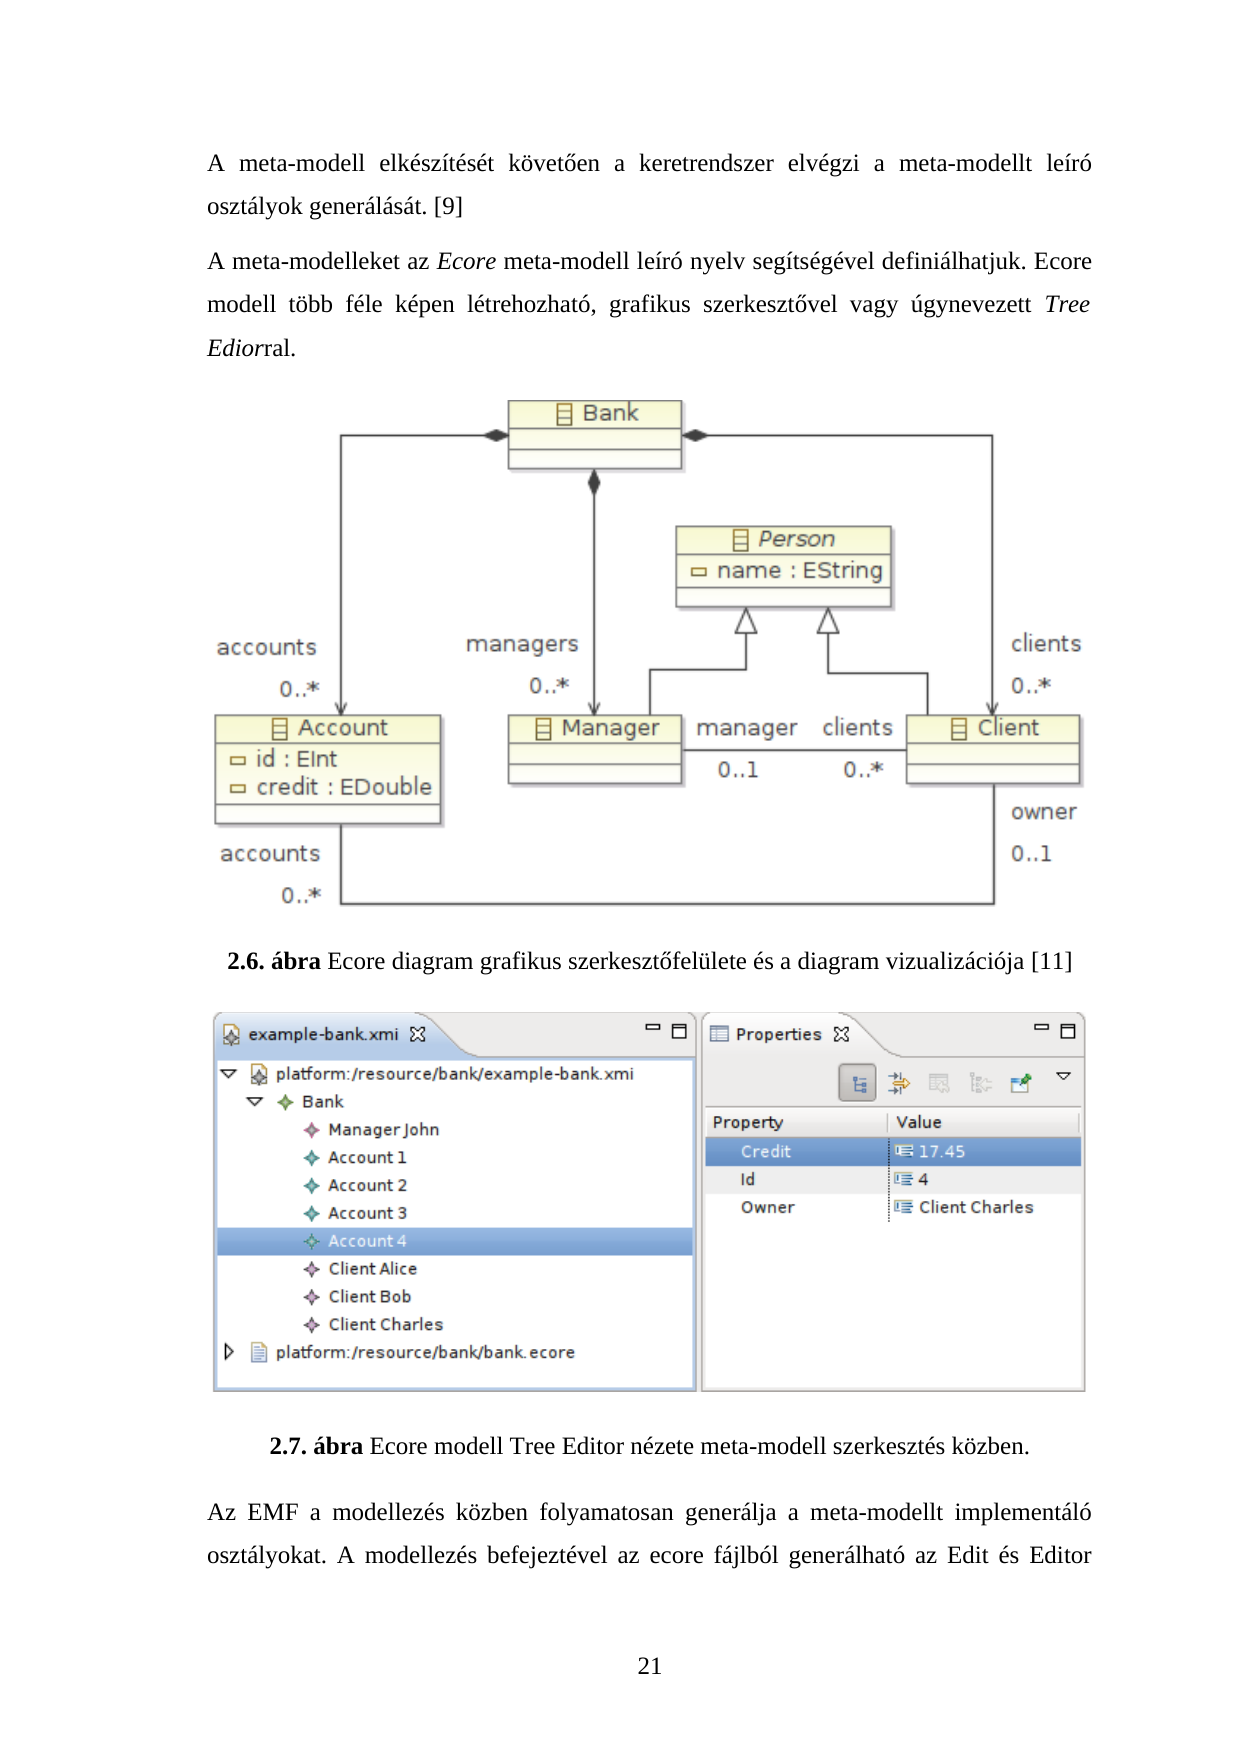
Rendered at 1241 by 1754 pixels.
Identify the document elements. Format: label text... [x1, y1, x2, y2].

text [207, 148, 1092, 219]
text A meta-modelleket az Ecore meta-modell leíró nyelv segítségével definiálhatjuk. Ecore modell több féle képen létrehozható, grafikus szerkesztővel vagy úgynevezett Tree Ediorral. [207, 246, 1092, 361]
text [207, 1497, 1092, 1569]
picture [206, 1012, 1093, 1392]
picture [206, 400, 1093, 907]
